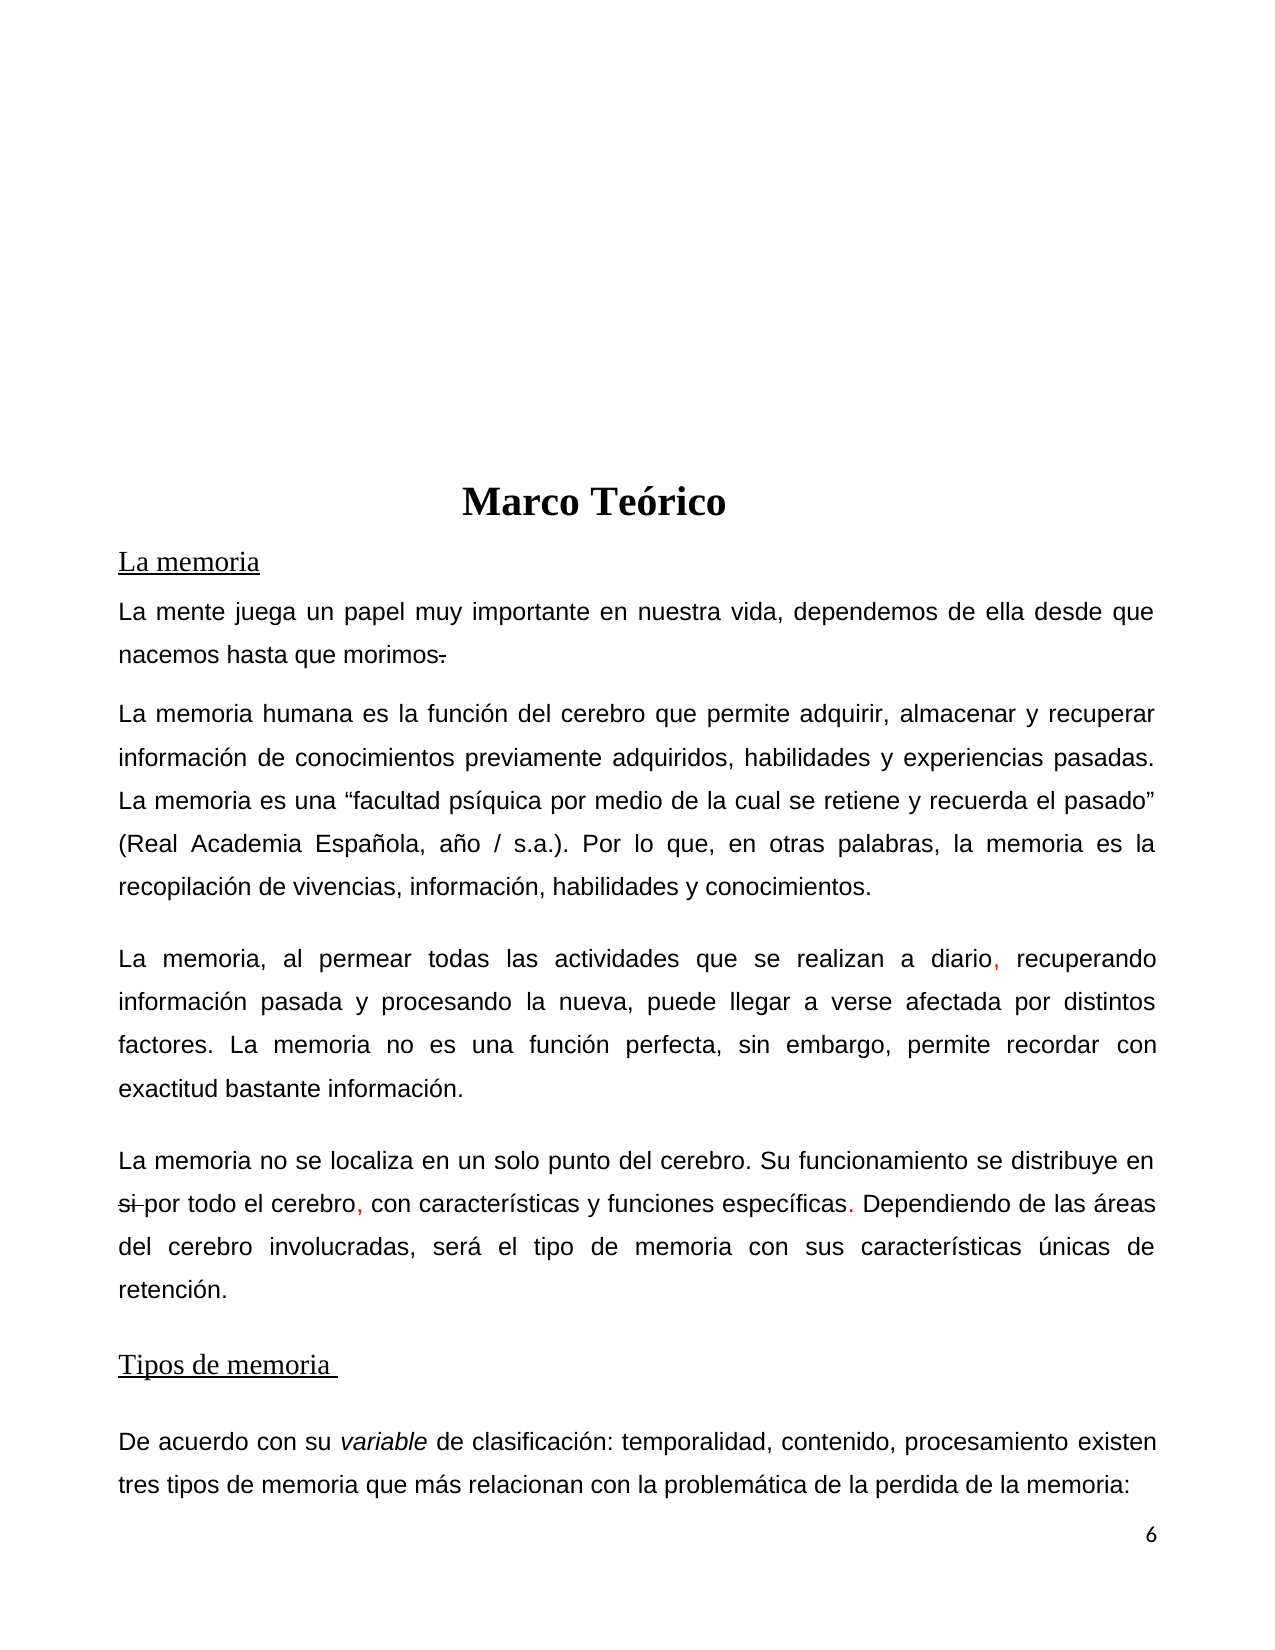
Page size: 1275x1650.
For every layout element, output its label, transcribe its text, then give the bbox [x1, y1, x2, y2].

text Marco Teórico [118, 477, 1157, 525]
text La memoria, al permear todas las actividades que se realizan a diario, recuperando información pasada y procesando la nueva, puede llegar a verse afectada por distintos factores. La memoria no es una función perfecta, sin embargo, permite recordar con exactitud bastante información. [118, 944, 1157, 1102]
text Tipos de memoria [118, 1347, 1157, 1381]
text La memoria no se localiza en un solo punto del cerebro. Su funcionamiento se distribuye en si por todo el cerebro, con características y funciones específicas. Dependiendo de las áreas del cerebro involucradas, será el tipo de memoria con sus características únicas de retención. [118, 1146, 1157, 1304]
text De acuerdo con su variable de clasificación: temporalidad, contenido, procesamiento existen tres tipos de memoria que más relacionan con la problemática de la perdida de la memoria: [118, 1427, 1157, 1499]
text La memoria [118, 544, 1157, 578]
text La memoria humana es la función del cerebro que permite adquirir, almacenar y recuperar información de conocimientos previamente adquiridos, habilidades y experiencias pasadas. La memoria es una “facultad psíquica por medio de la cual se retiene y recuerda el pasado” (Real Academia Española, año / s.a.). Por lo que, en otras palabras, la memoria es la recopilación de vivencias, información, habilidades y conocimientos. [118, 699, 1157, 901]
text La mente juega un papel muy importante en nuestra vida, dependemos de ella desde que nacemos hasta que morimos. [118, 596, 1157, 668]
